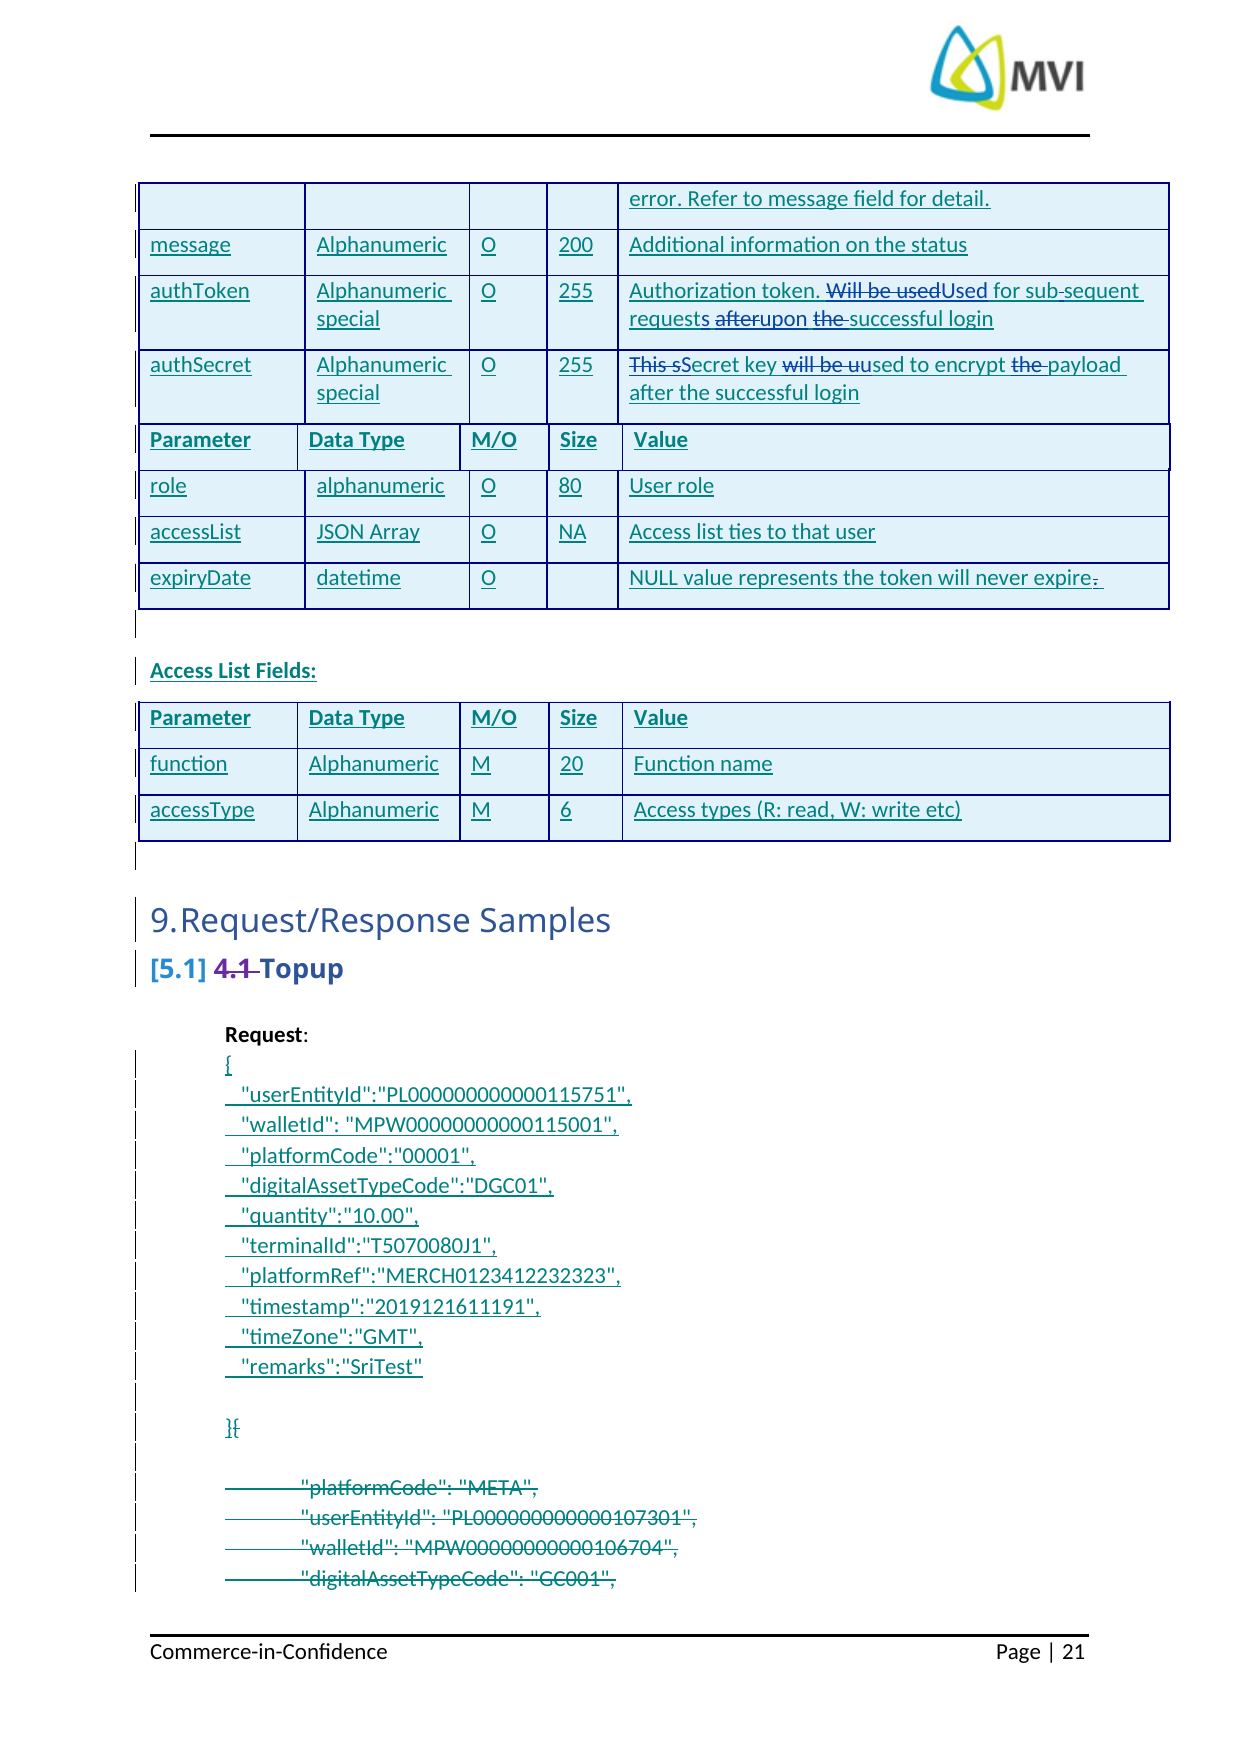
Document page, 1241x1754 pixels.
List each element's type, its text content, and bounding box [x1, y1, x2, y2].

list Request: [225, 1020, 1090, 1048]
subtitle Topup [150, 950, 1090, 987]
picture [925, 21, 1088, 112]
subtitle Request/Response Samples [150, 897, 1090, 942]
